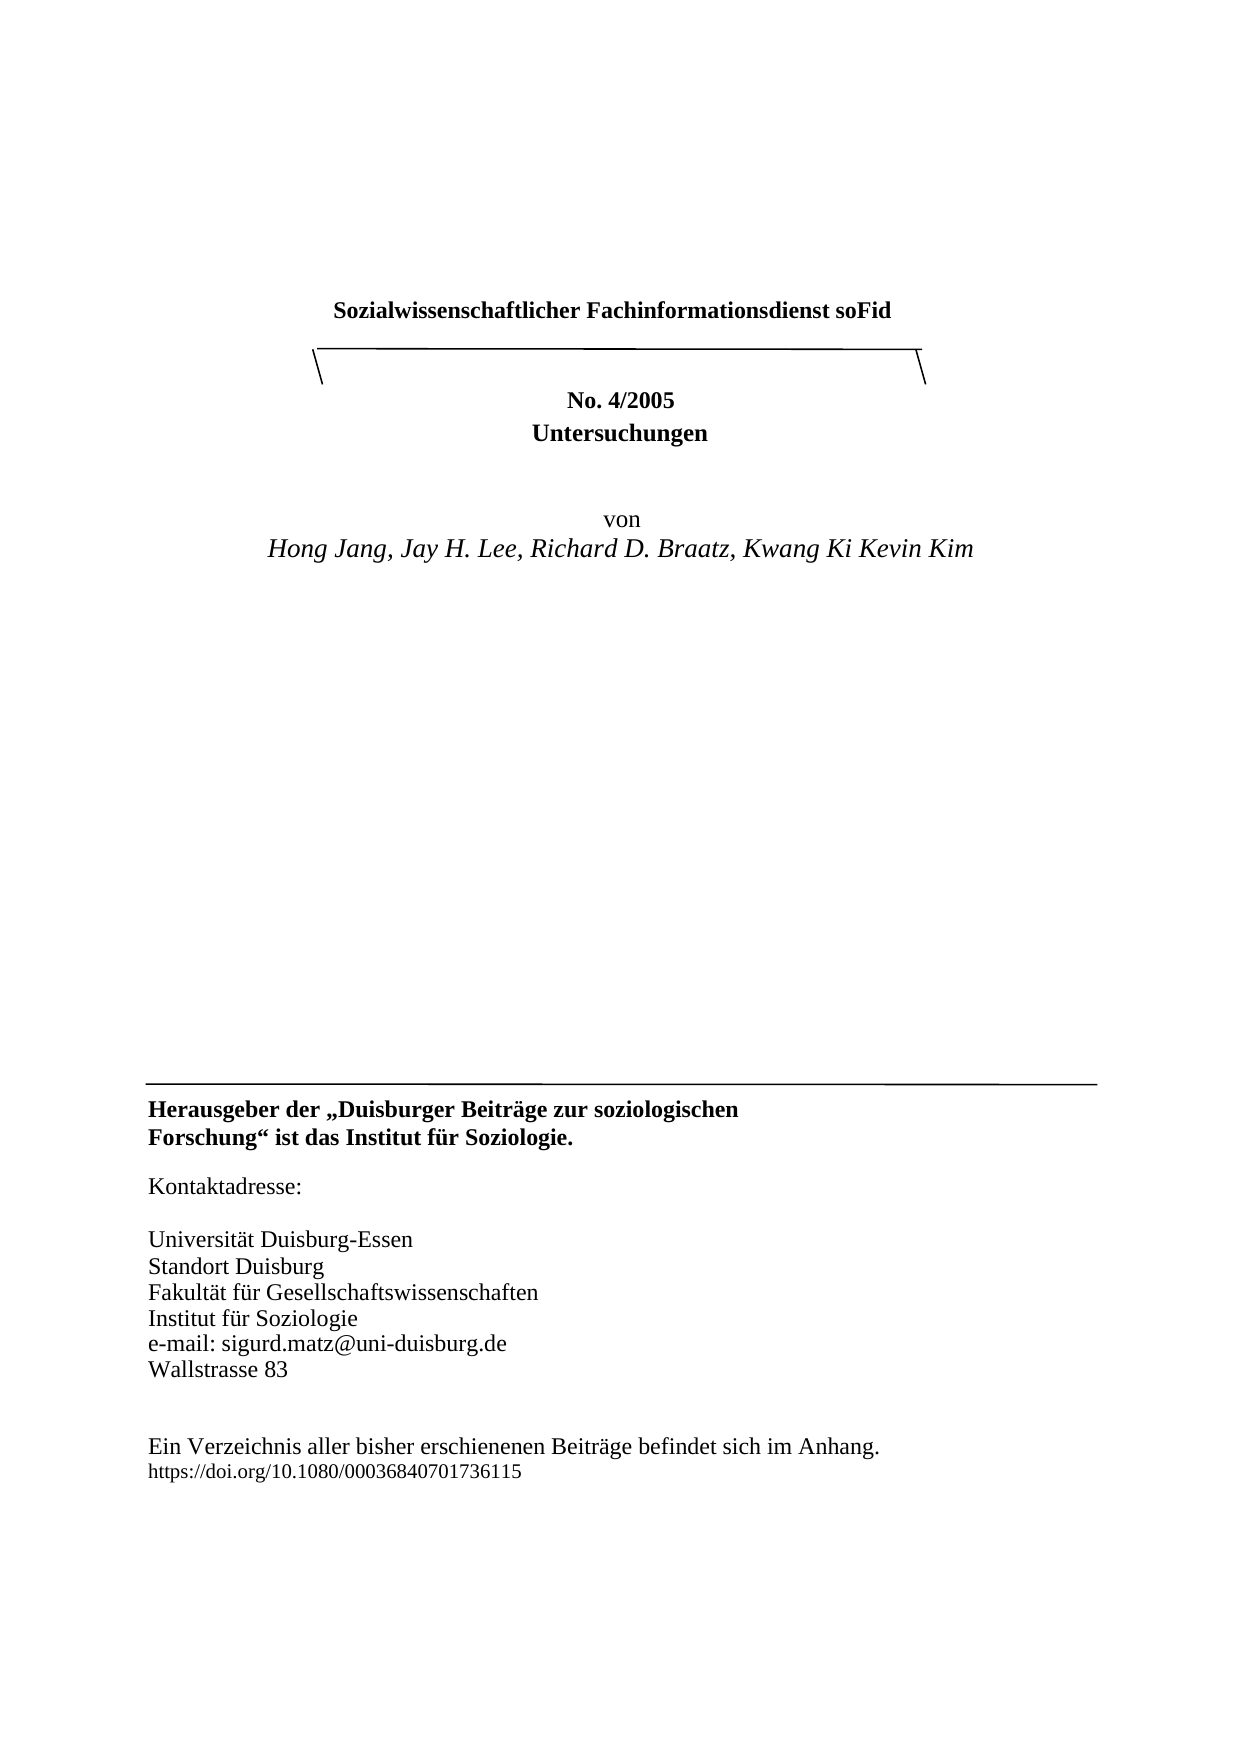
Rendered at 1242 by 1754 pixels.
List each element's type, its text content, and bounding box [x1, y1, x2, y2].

text https://doi.org/10.1080/00036840701736115 [148, 1459, 1092, 1483]
text Institut für Soziologie [148, 1306, 1092, 1332]
text Standort Duisburg [148, 1253, 1092, 1280]
text Hong Jang, Jay H. Lee, Richard D. Braatz, Kwang Ki Kevin Kim [148, 533, 1094, 564]
text Ein Verzeichnis aller bisher erschienenen Beiträge befindet sich im Anhang. [148, 1432, 1092, 1459]
text No. 4/2005 [148, 386, 1094, 414]
text Wallstrasse 83 [148, 1357, 443, 1383]
text e-mail: sigurd.matz@uni-duisburg.de [148, 1332, 1092, 1357]
text Untersuchungen [148, 418, 1092, 446]
text Fakultät für Gesellschaftswissenschaften [148, 1280, 1092, 1306]
text Kontaktadresse: [148, 1172, 1092, 1199]
text Herausgeber der „Duisburger Beiträge zur soziologischen Forschung“ ist das Institut für Soziologie. [148, 1096, 837, 1150]
text Universität Duisburg-Essen [148, 1225, 1092, 1253]
text Sozialwissenschaftlicher Fachinformationsdienst soFid [148, 297, 1077, 324]
text von [148, 504, 1096, 533]
